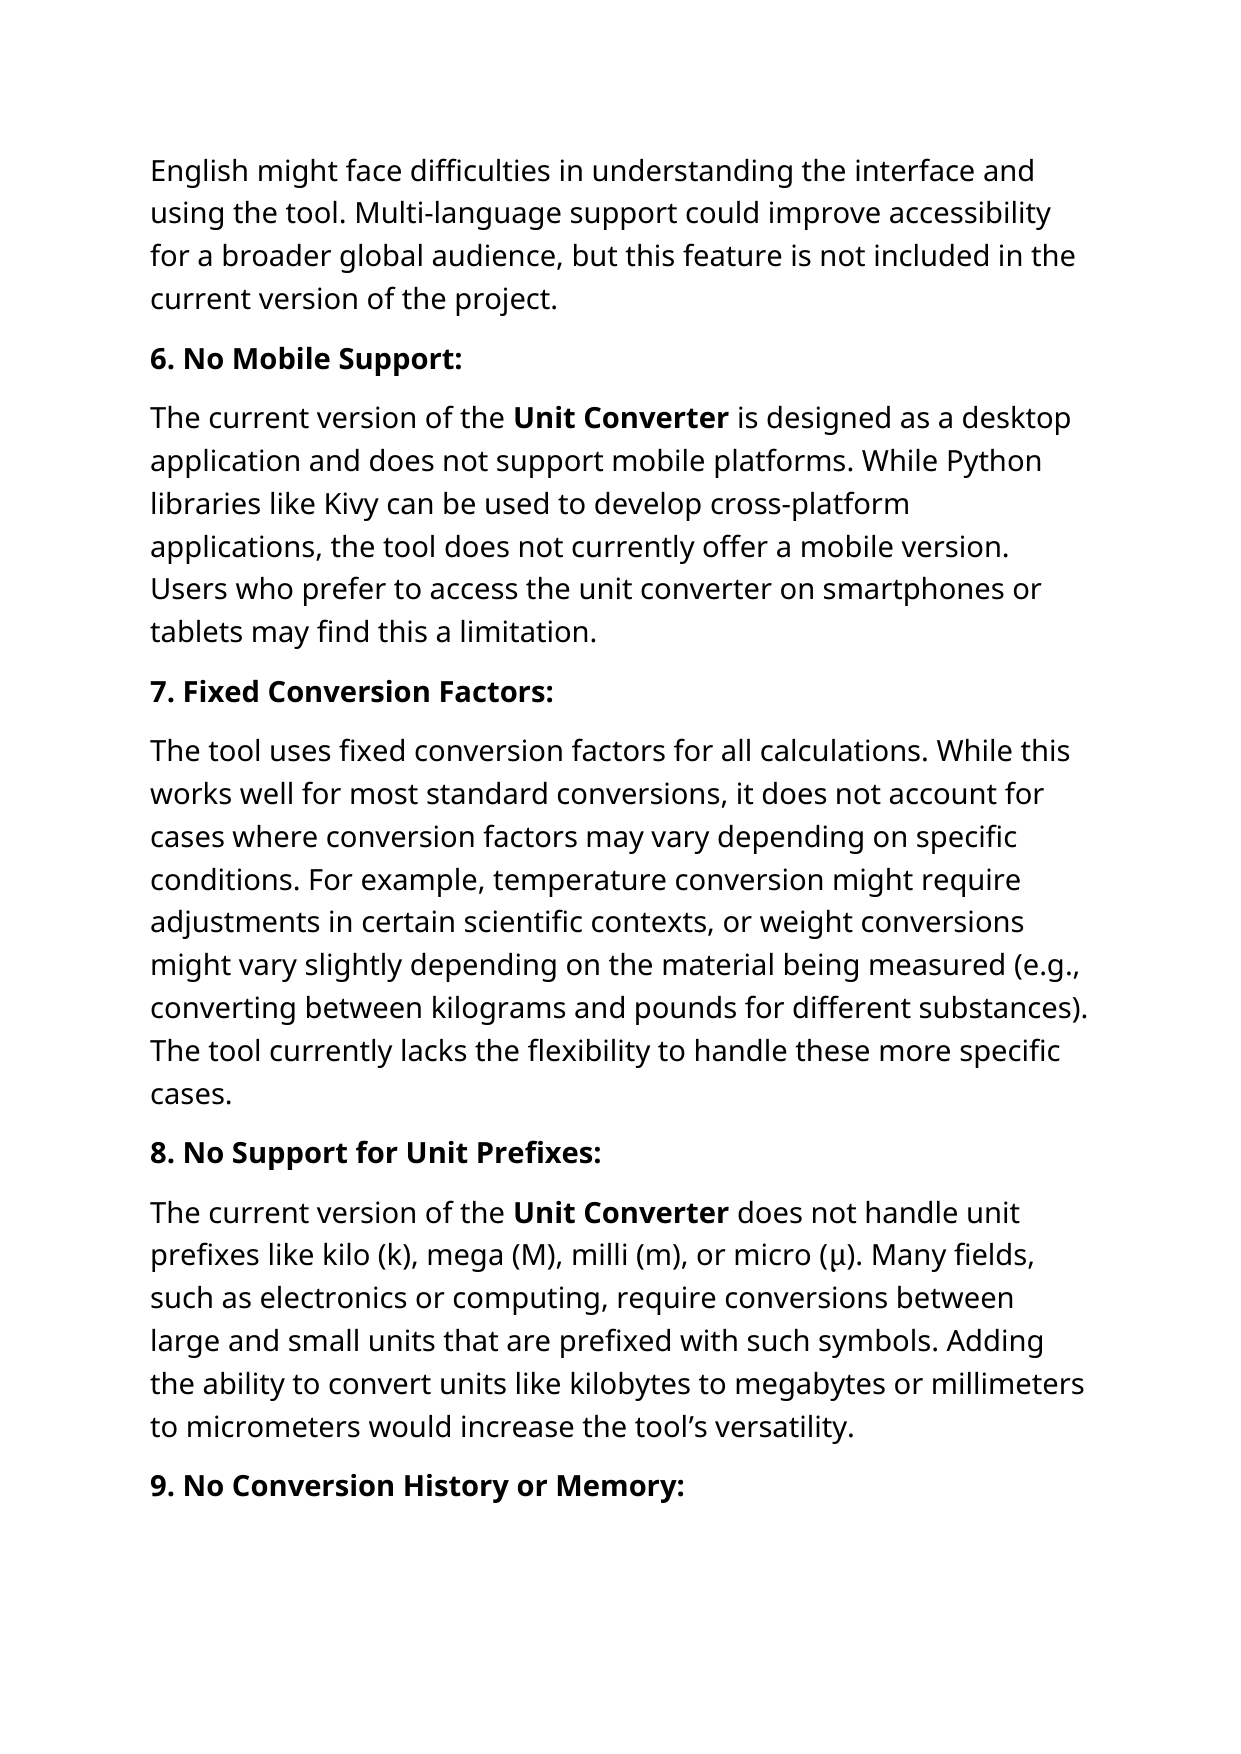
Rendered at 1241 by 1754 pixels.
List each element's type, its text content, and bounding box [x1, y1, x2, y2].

text The current version of the Unit Converter is designed as a desktop application and does not support mobile platforms. While Python libraries like Kivy can be used to develop cross-platform applications, the tool does not currently offer a mobile version. Users who prefer to access the unit converter on smartphones or tablets may find this a limitation. [150, 397, 1090, 651]
text 6. No Mobile Support: [150, 338, 1090, 378]
text The current version of the Unit Converter does not handle unit prefixes like kilo (k), mega (M), milli (m), or micro (μ). Many fields, such as electronics or computing, require conversions between large and small units that are prefixed with such symbols. Adding the ability to convert units like kilobytes to megabytes or millimeters to micrometers would increase the tool’s versatility. [150, 1192, 1090, 1446]
text 7. Fixed Conversion Factors: [150, 671, 1090, 711]
text 9. No Conversion History or Memory: [150, 1465, 1090, 1505]
text 8. No Support for Unit Prefixes: [150, 1132, 1090, 1172]
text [150, 150, 1090, 318]
text The tool uses fixed conversion factors for all calculations. While this works well for most standard conversions, it does not account for cases where conversion factors may vary depending on specific conditions. For example, temperature conversion might require adjustments in certain scientific contexts, or weight conversions might vary slightly depending on the material being measured (e.g., converting between kilograms and pounds for different substances). The tool currently lacks the flexibility to handle these more specific cases. [150, 730, 1090, 1113]
